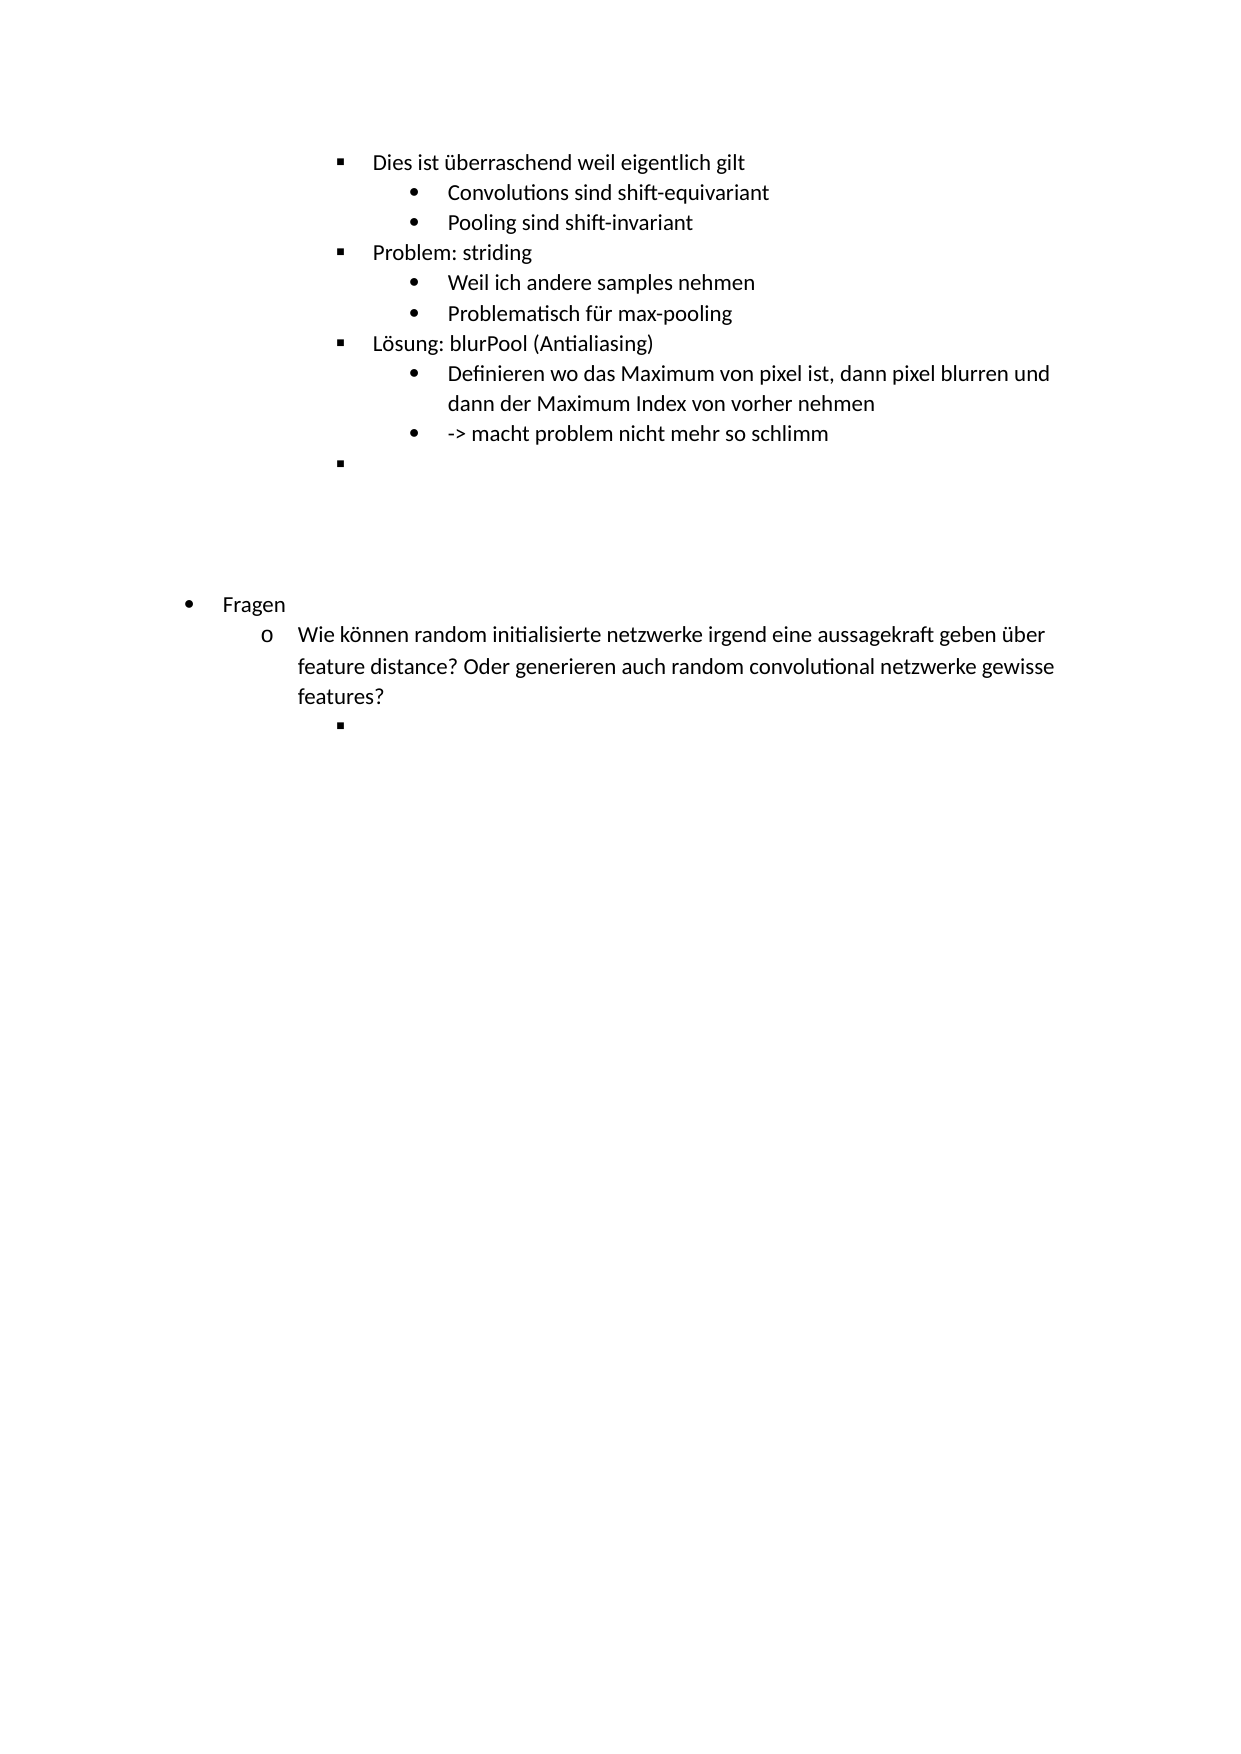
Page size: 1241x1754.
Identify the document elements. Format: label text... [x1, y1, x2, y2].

list -> macht problem nicht mehr so schlimm [410, 419, 1093, 447]
list Convolutions sind shift-equivariant [410, 178, 1093, 206]
list Lösung: blurPool (Antialiasing) [335, 329, 1093, 357]
list Weil ich andere samples nehmen [410, 268, 1093, 296]
list Problem: striding [335, 238, 1093, 266]
list Wie können random initialisierte netzwerke irgend eine aussagekraft geben über feature distance? Oder generieren auch random convolutional netzwerke gewisse features? [260, 621, 1093, 710]
list Problematisch für max-pooling [410, 299, 1093, 327]
list Pooling sind shift-invariant [410, 208, 1093, 236]
list Definieren wo das Maximum von pixel ist, dann pixel blurren und dann der Maximum Index von vorher nehmen [410, 359, 1093, 417]
list Dies ist überraschend weil eigentlich gilt [335, 148, 1093, 176]
list Fragen [185, 590, 1093, 618]
